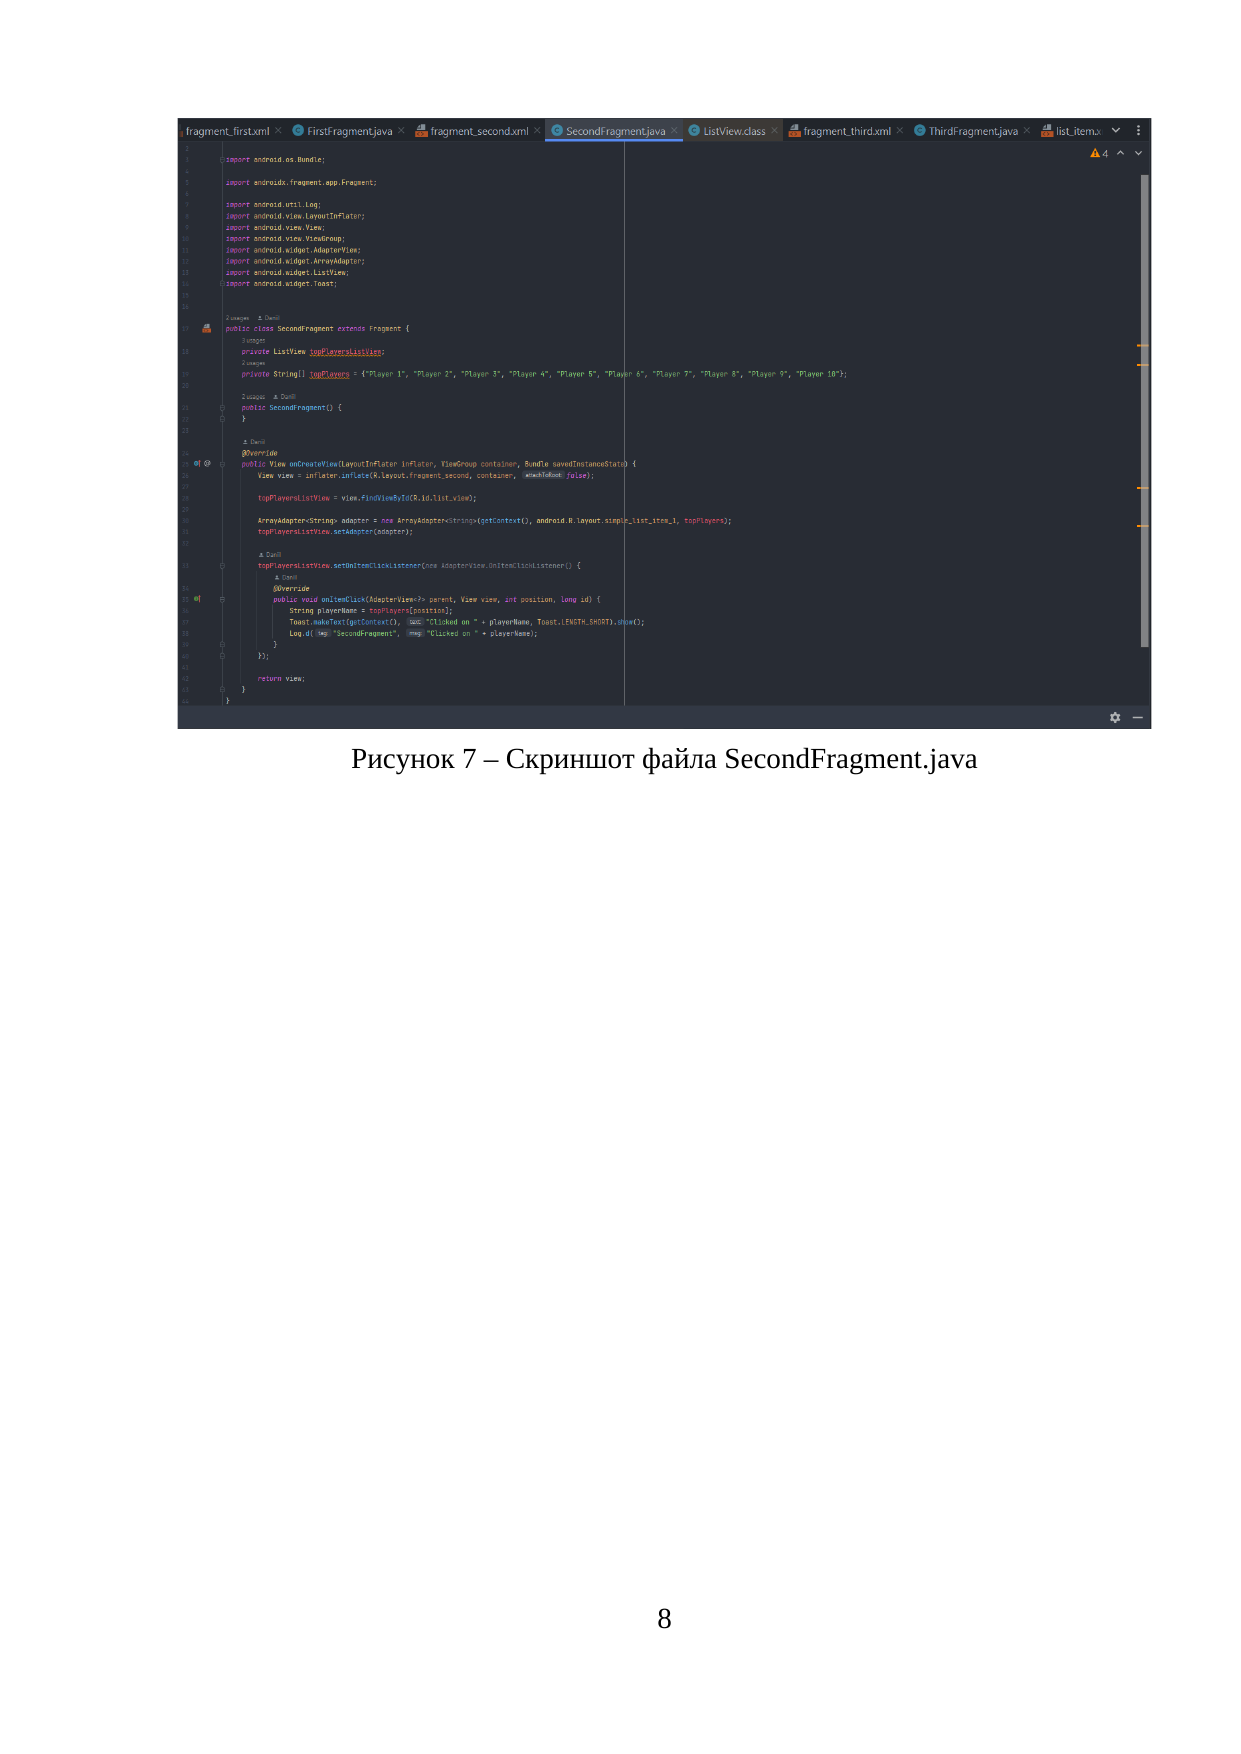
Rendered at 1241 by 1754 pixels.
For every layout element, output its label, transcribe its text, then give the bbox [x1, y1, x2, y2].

text Рисунок 7 – Скриншот файла SecondFragment.java [177, 741, 1152, 775]
picture [177, 118, 1152, 729]
